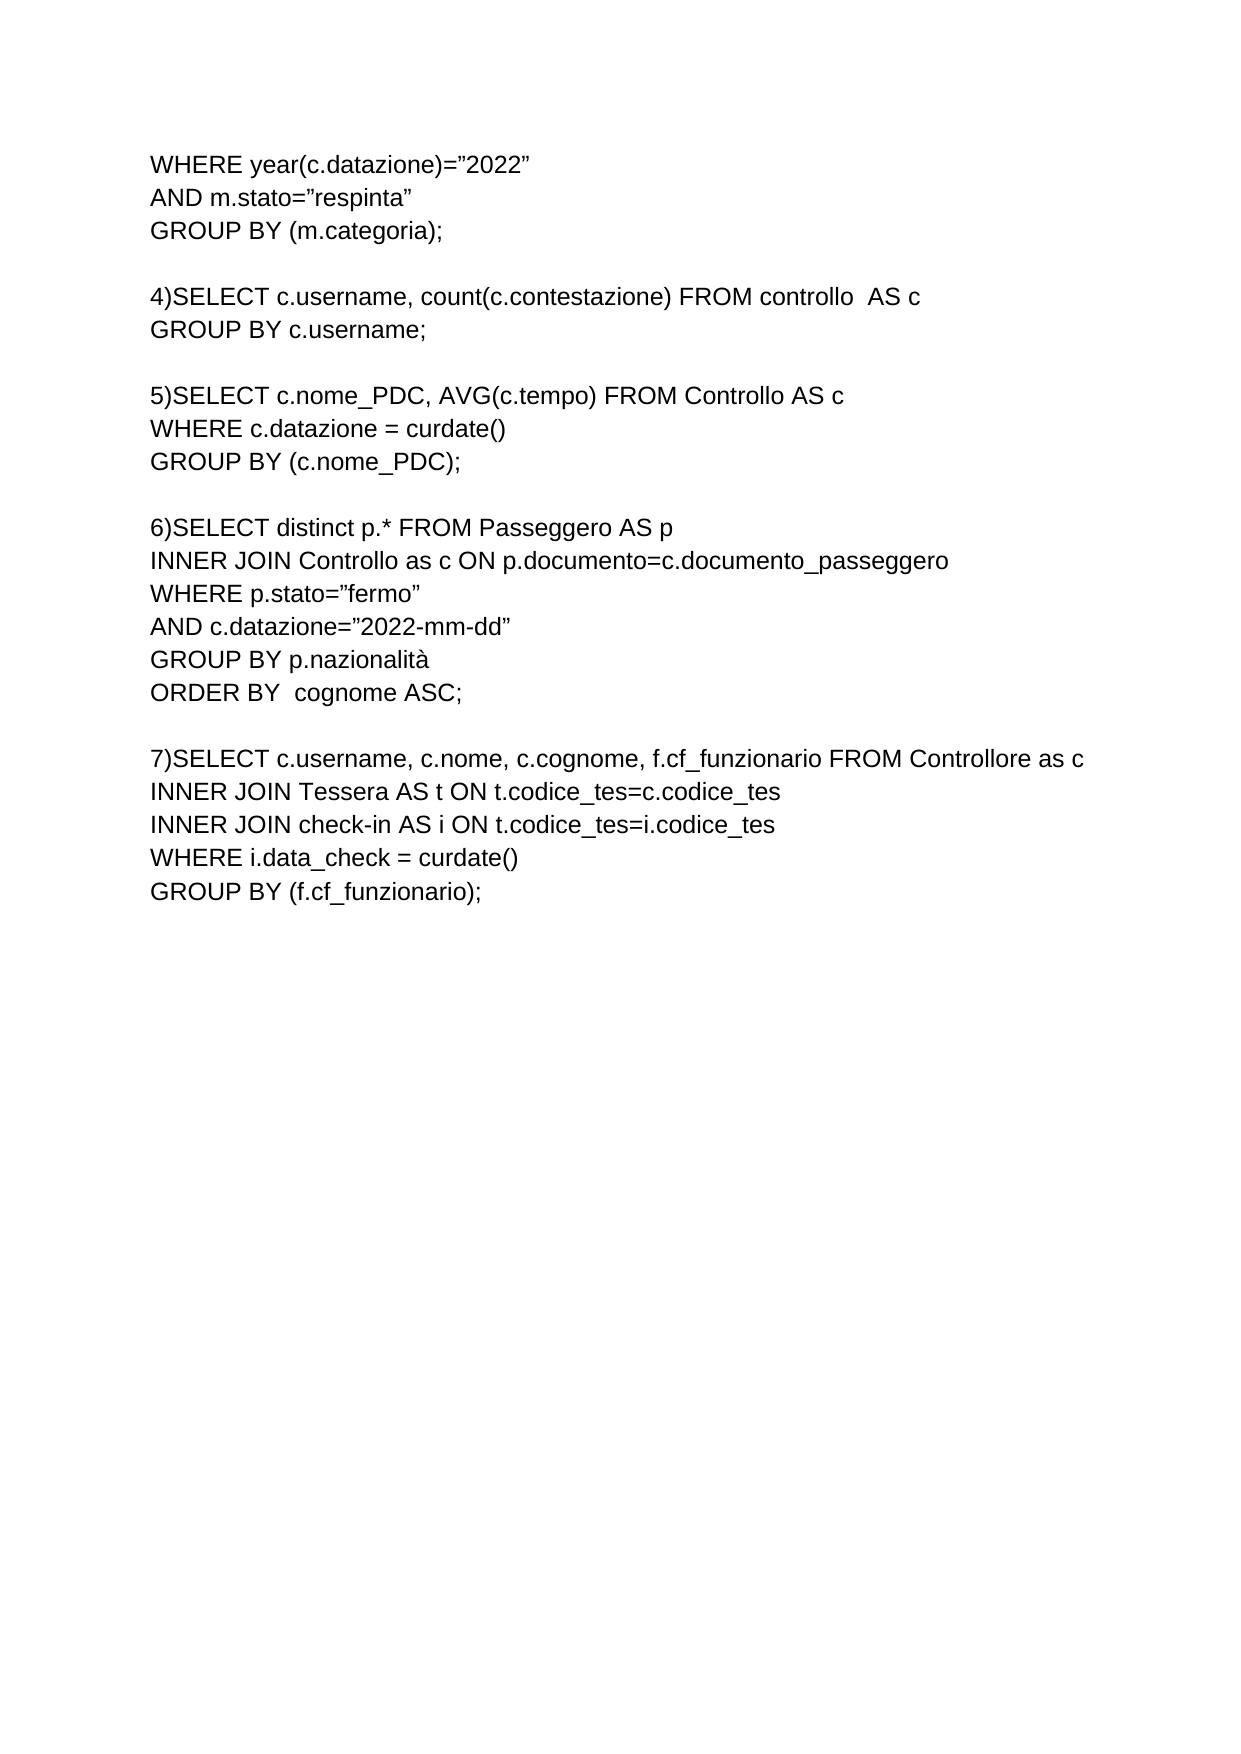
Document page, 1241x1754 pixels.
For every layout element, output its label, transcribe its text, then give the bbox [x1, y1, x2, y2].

text WHERE i.data_check = curdate() [150, 843, 1090, 872]
text AND m.stato=”respinta” [150, 183, 1090, 212]
text 7)SELECT c.username, c.nome, c.cognome, f.cf_funzionario FROM Controllore as c [150, 744, 1090, 773]
text INNER JOIN Controllo as c ON p.documento=c.documento_passeggero [150, 546, 1090, 575]
text 5)SELECT c.nome_PDC, AVG(c.tempo) FROM Controllo AS c [150, 381, 1090, 410]
text WHERE year(c.datazione)=”2022” [150, 150, 1090, 179]
text INNER JOIN check-in AS i ON t.codice_tes=i.codice_tes [150, 810, 1090, 839]
text GROUP BY p.nazionalità [150, 645, 1090, 674]
text WHERE c.datazione = curdate() [150, 414, 1090, 443]
text 6)SELECT distinct p.* FROM Passeggero AS p [150, 513, 1090, 542]
text INNER JOIN Tessera AS t ON t.codice_tes=c.codice_tes [150, 777, 1090, 806]
text AND c.datazione=”2022-mm-dd” [150, 612, 1090, 641]
text ORDER BY cognome ASC; [150, 678, 1090, 707]
text GROUP BY (c.nome_PDC); [150, 447, 1090, 476]
text 4)SELECT c.username, count(c.contestazione) FROM controllo AS c [150, 282, 1090, 311]
text GROUP BY (m.categoria); [150, 216, 1090, 245]
text WHERE p.stato=”fermo” [150, 579, 1090, 608]
text GROUP BY c.username; [150, 315, 1090, 344]
text GROUP BY (f.cf_funzionario); [150, 876, 1090, 905]
